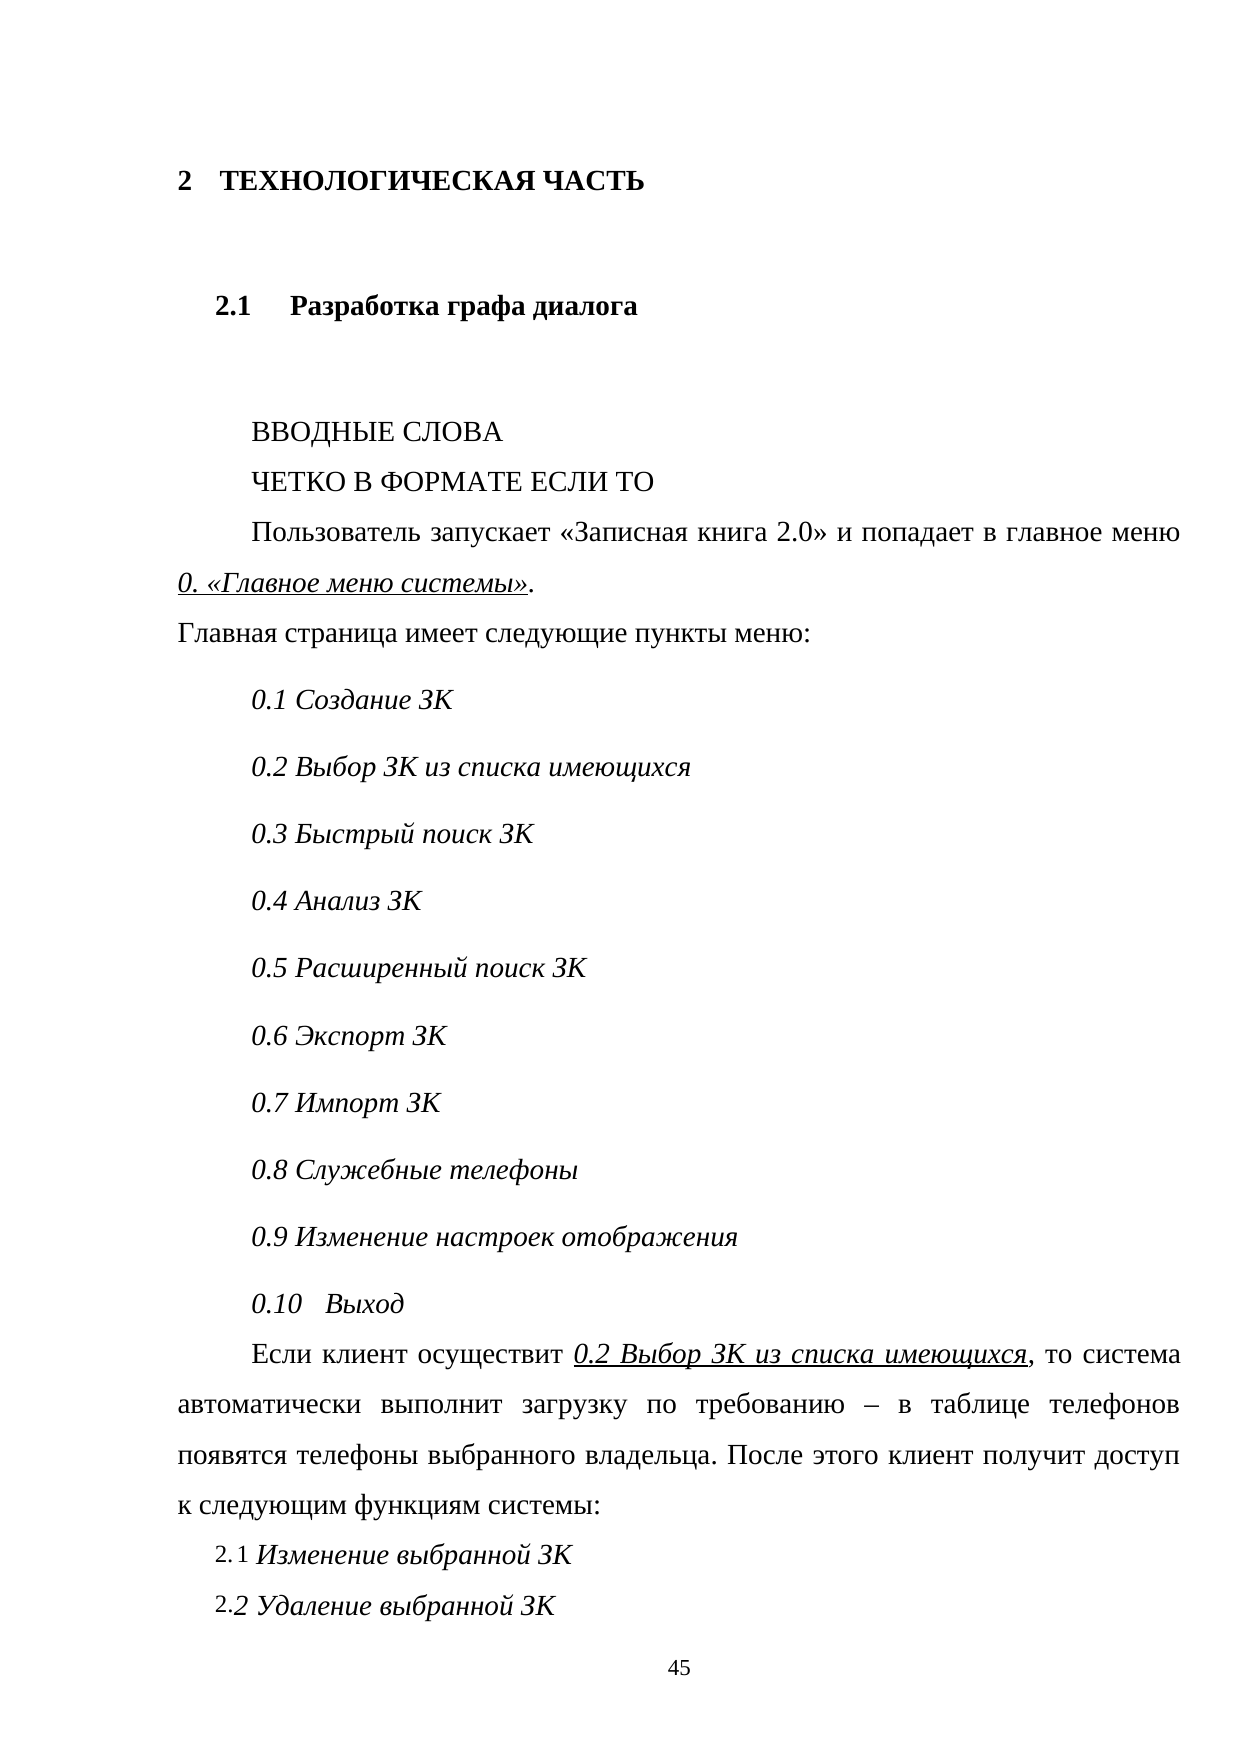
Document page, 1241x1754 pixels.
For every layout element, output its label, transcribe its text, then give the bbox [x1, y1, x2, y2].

list Выбор ЗК из списка имеющихся [251, 749, 1181, 783]
list ТЕХНОЛОГИЧЕСКАЯ ЧАСТЬ [177, 163, 1181, 197]
list Выход [251, 1286, 1181, 1319]
text Главная страница имеет следующие пункты меню: [177, 615, 1181, 649]
list Экспорт ЗК [251, 1018, 1181, 1051]
list Импорт ЗК [251, 1085, 1181, 1118]
text 2 Удаление выбранной ЗК [215, 1588, 1181, 1621]
list Анализ ЗК [251, 883, 1181, 917]
list Служебные телефоны [251, 1152, 1181, 1185]
text Если клиент осуществит 0.2 Выбор ЗК из списка имеющихся, то система автоматически выполнит загрузку по требованию – в таблице телефонов появятся телефоны выбранного владельца. После этого клиент получит доступ к следующим функциям системы: [177, 1336, 1181, 1521]
list Создание ЗК [251, 682, 1181, 716]
text ВВОДНЫЕ СЛОВА [177, 414, 1181, 447]
text Пользователь запускает «Записная книга 2.0» и попадает в главное меню 0. «Главное меню системы». [177, 514, 1181, 598]
list Изменение настроек отображения [251, 1219, 1181, 1252]
text Изменение выбранной ЗК [215, 1537, 1181, 1571]
text ЧЕТКО В ФОРМАТЕ ЕСЛИ ТО [177, 464, 1181, 498]
list Быстрый поиск ЗК [251, 816, 1181, 850]
list Разработка графа диалога [215, 288, 1181, 322]
list Расширенный поиск ЗК [251, 951, 1181, 984]
